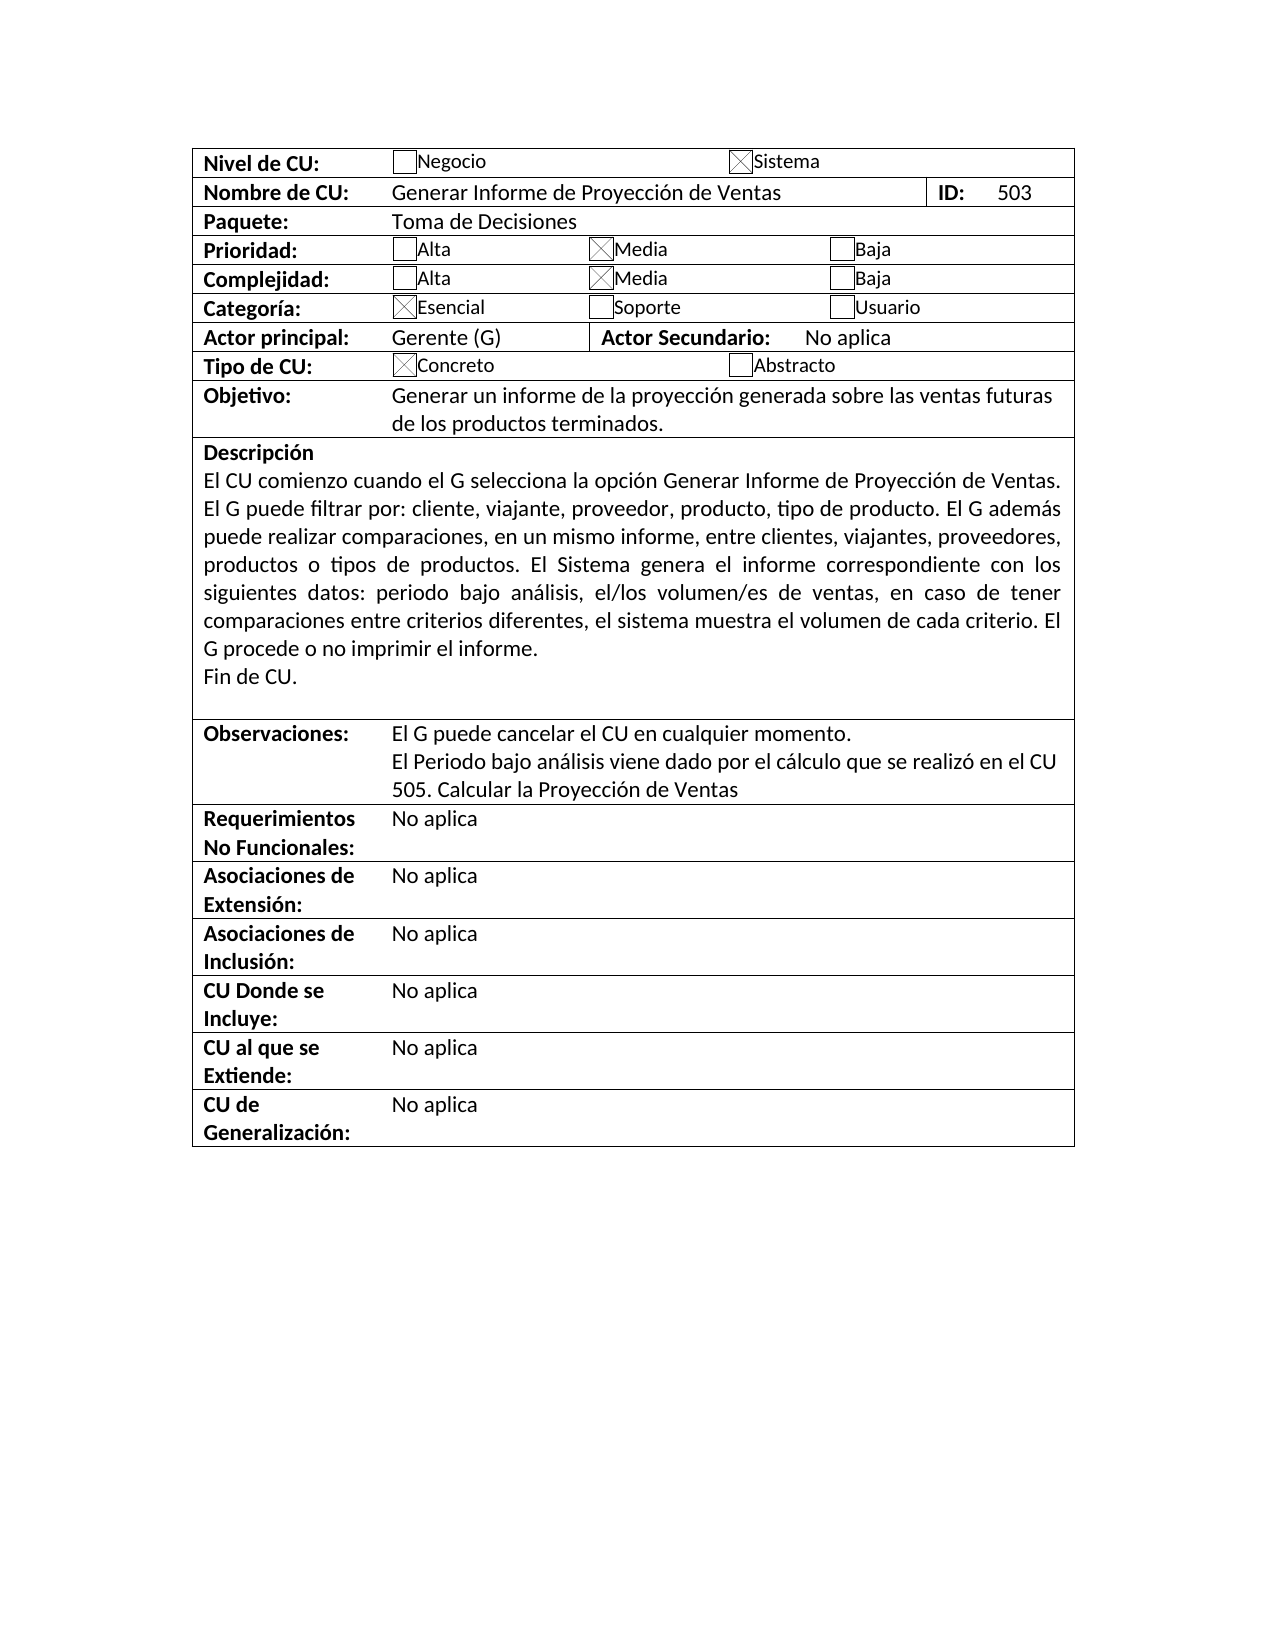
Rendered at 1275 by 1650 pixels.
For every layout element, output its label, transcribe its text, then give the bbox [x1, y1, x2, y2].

table_cell Actor Secundario: [590, 323, 794, 351]
table_cell No aplica [380, 919, 1074, 975]
table_cell Prioridad: [193, 236, 380, 264]
table_cell CU de Generalización: [193, 1090, 380, 1146]
table_cell No aplica [380, 1033, 1074, 1089]
table_cell Usuario [818, 294, 1074, 322]
table_cell Asociaciones de Inclusión: [193, 919, 380, 975]
table_cell Observaciones: [193, 720, 380, 803]
table_cell No aplica [380, 862, 1074, 918]
table_cell ID: [927, 178, 986, 206]
table_cell No aplica [380, 805, 1074, 861]
table_cell Toma de Decisiones [380, 207, 1074, 235]
table_cell Alta [380, 265, 577, 293]
table_cell Generar Informe de Proyección de Ventas [380, 178, 926, 206]
table_cell Objetivo: [193, 381, 380, 437]
table_cell Media [577, 236, 818, 264]
table_cell Nombre de CU: [193, 178, 380, 206]
table_cell Abstracto [717, 352, 1074, 380]
table_cell Tipo de CU: [193, 352, 380, 380]
table_cell Media [577, 265, 818, 293]
table_cell Soporte [577, 294, 818, 322]
table_cell No aplica [794, 323, 1074, 351]
table_cell Categoría: [193, 294, 380, 322]
table_cell Complejidad: [193, 265, 380, 293]
table_cell Actor principal: [193, 323, 380, 351]
table_cell CU al que se Extiende: [193, 1033, 380, 1089]
table_cell Concreto [380, 352, 717, 380]
table_cell CU Donde se Incluye: [193, 976, 380, 1032]
table_cell 503 [986, 178, 1074, 206]
table_cell Asociaciones de Extensión: [193, 862, 380, 918]
table_cell Alta [380, 236, 577, 264]
table_cell Gerente (G) [380, 323, 589, 351]
table_header Negocio [380, 149, 717, 177]
table_cell Baja [818, 265, 1074, 293]
table_cell Paquete: [193, 207, 380, 235]
table_cell El G puede cancelar el CU en cualquier momento. El Periodo bajo análisis viene dado por el cálculo que se realizó en el CU 505. Calcular la Proyección de Ventas [380, 720, 1074, 803]
table_cell No aplica [380, 976, 1074, 1032]
table_header Sistema [717, 149, 1074, 177]
table_cell Esencial [380, 294, 577, 322]
table_cell Generar un informe de la proyección generada sobre las ventas futuras de los productos terminados. [380, 381, 1074, 437]
table_header Nivel de CU: [193, 149, 380, 177]
table_cell El CU comienzo cuando el G selecciona la opción Generar Informe de Proyección de Ventas. El G puede filtrar por: cliente, viajante, proveedor, producto, tipo de producto. El G además puede realizar comparaciones, en un mismo informe, entre clientes, viajantes, proveedores, productos o tipos de productos. El Sistema genera el informe correspondiente con los siguientes datos: periodo bajo análisis, el/los volumen/es de ventas, en caso de tener comparaciones entre criterios diferentes, el sistema muestra el volumen de cada criterio. El G procede o no imprimir el informe. Fin de CU. [193, 466, 1074, 718]
table_cell No aplica [380, 1090, 1074, 1146]
table_cell Requerimientos No Funcionales: [193, 805, 380, 861]
table_cell Descripción [193, 438, 1074, 466]
table_cell Baja [818, 236, 1074, 264]
